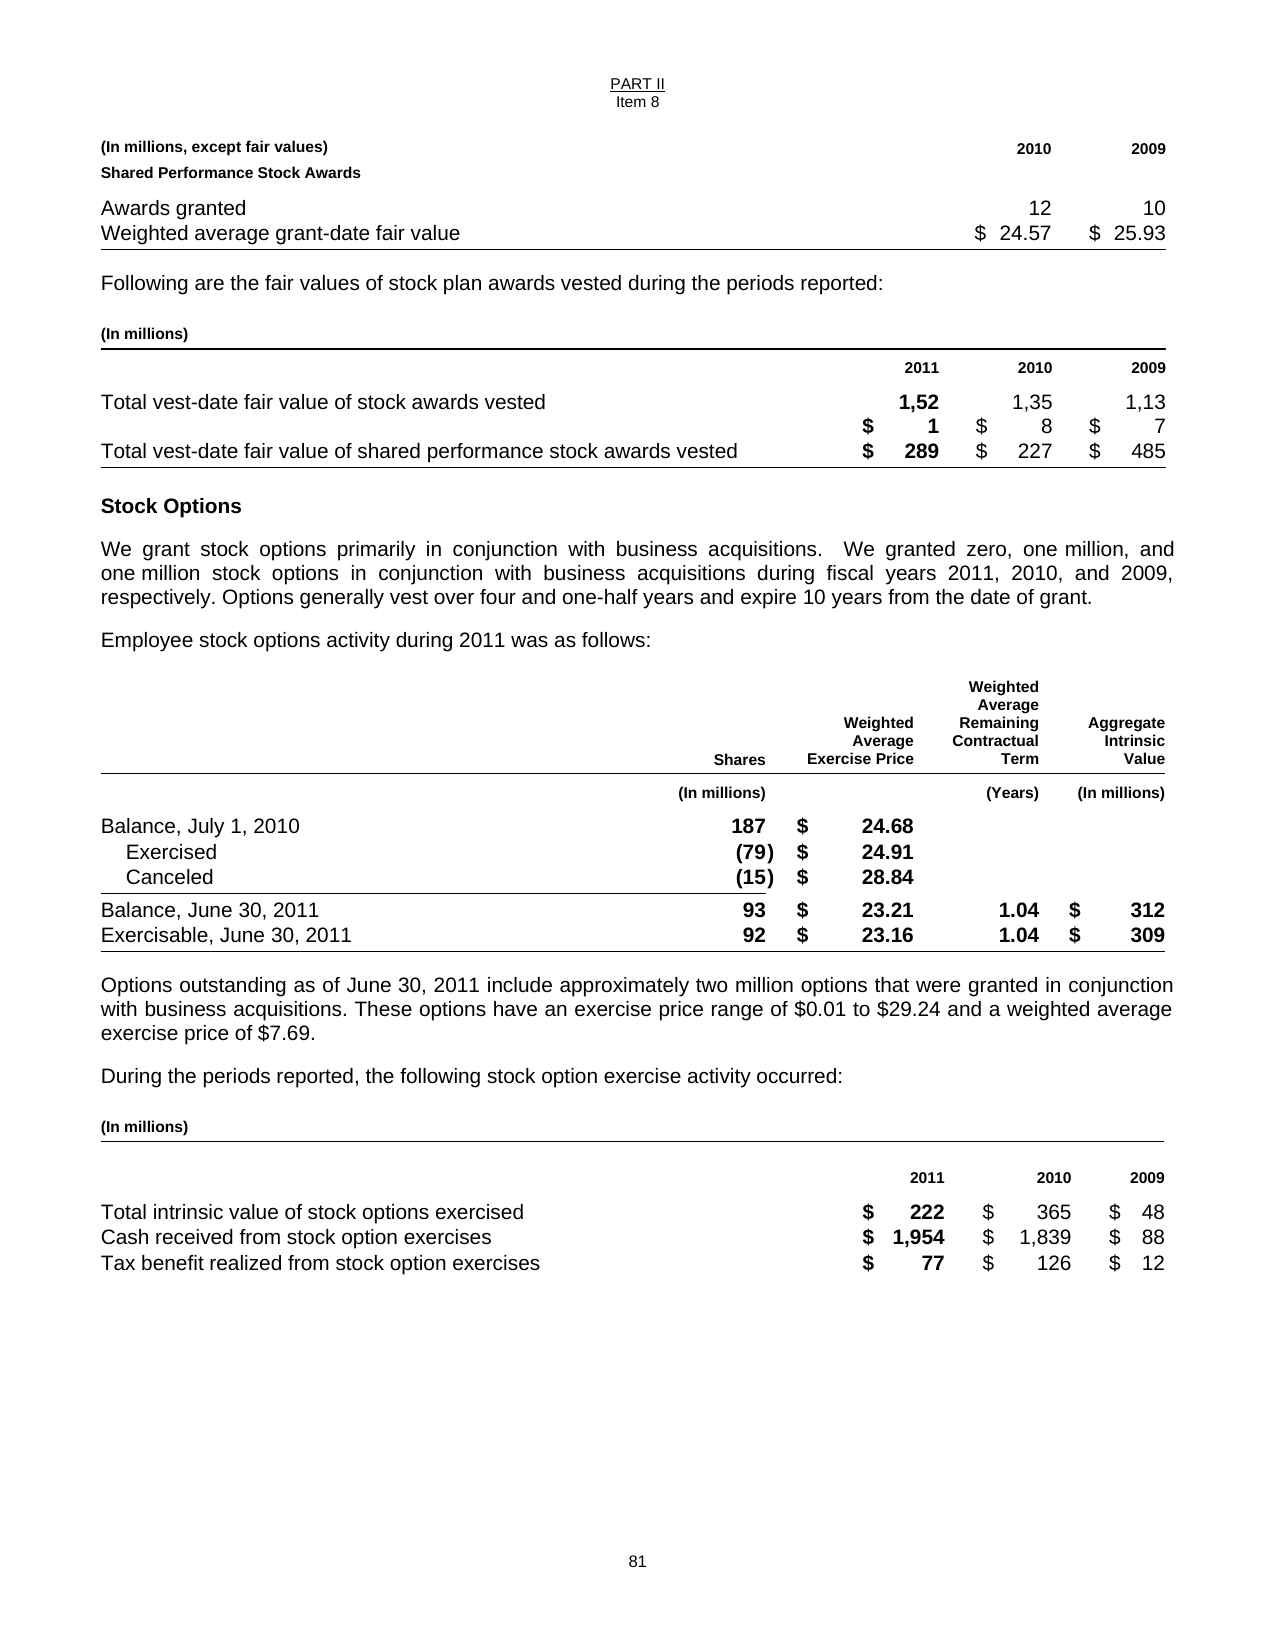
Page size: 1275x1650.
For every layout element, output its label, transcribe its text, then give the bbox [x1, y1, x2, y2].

text During the periods reported, the following stock option exercise activity occurred: [101, 1063, 1174, 1087]
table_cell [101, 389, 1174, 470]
text Employee stock options activity during 2011 was as follows: [101, 628, 1174, 652]
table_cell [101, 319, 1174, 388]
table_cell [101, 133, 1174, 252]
text We grant stock options primarily in conjunction with business acquisitions. We granted zero, one million, and one million stock options in conjunction with business acquisitions during fiscal years 2011, 2010, and 2009, respectively. Options generally vest over four and one-half years and expire 10 years from the date of grant. [101, 537, 1174, 609]
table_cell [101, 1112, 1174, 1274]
text Options outstanding as of June 30, 2011 include approximately two million options that were granted in conjunction with business acquisitions. These options have an exercise price range of $0.01 to $29.24 and a weighted average exercise price of $7.69. [101, 973, 1174, 1045]
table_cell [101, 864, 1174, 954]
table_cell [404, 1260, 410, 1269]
text Stock Options [101, 494, 1174, 518]
text Following are the fair values of stock plan awards vested during the periods reported: [101, 271, 1174, 295]
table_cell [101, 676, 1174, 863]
